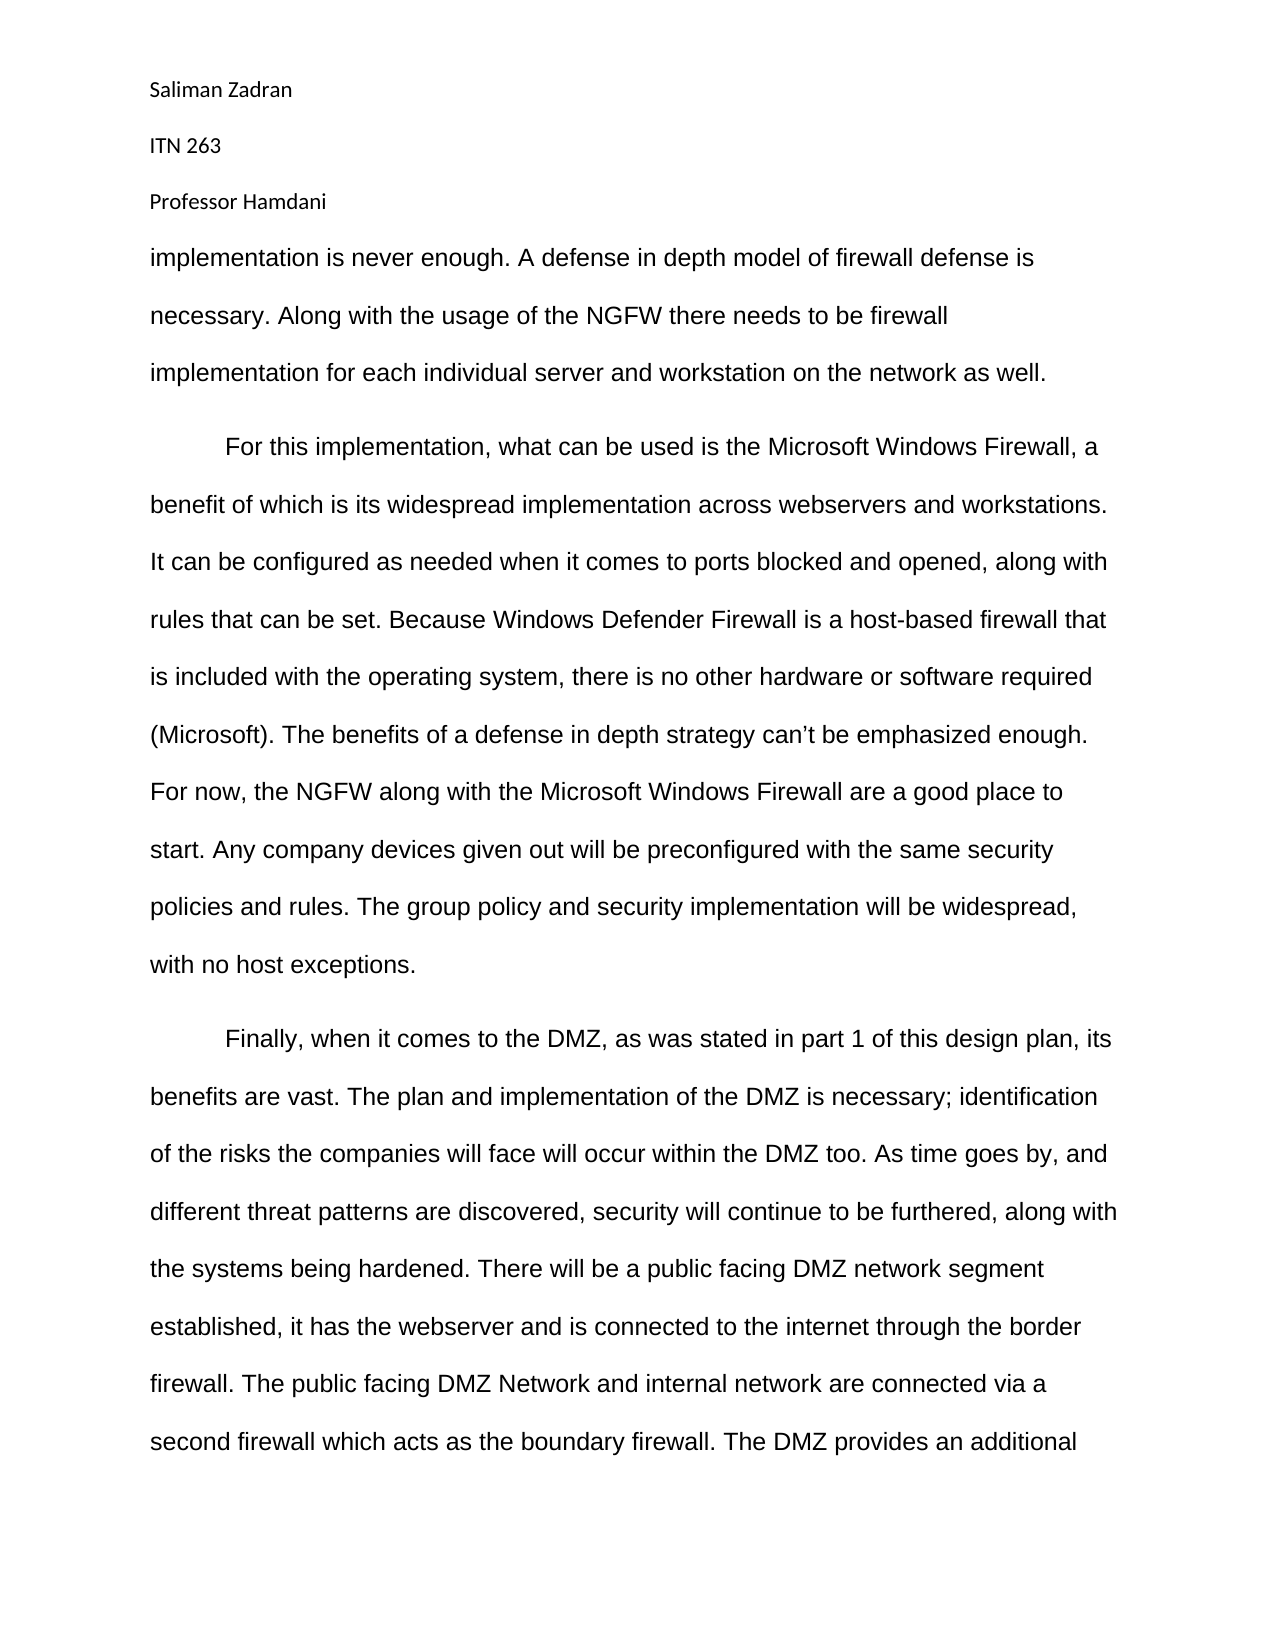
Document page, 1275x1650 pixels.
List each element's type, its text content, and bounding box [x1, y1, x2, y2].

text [150, 243, 1125, 387]
text For this implementation, what can be used is the Microsoft Windows Firewall, a benefit of which is its widespread implementation across webservers and workstations. It can be configured as needed when it comes to ports blocked and opened, along with rules that can be set. Because Windows Defender Firewall is a host-based firewall that is included with the operating system, there is no other hardware or software required (Microsoft). The benefits of a defense in depth strategy can’t be emphasized enough. For now, the NGFW along with the Microsoft Windows Firewall are a good place to start. Any company devices given out will be preconfigured with the same security policies and rules. The group policy and security implementation will be widespread, with no host exceptions. [150, 432, 1125, 978]
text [150, 1024, 1125, 1455]
